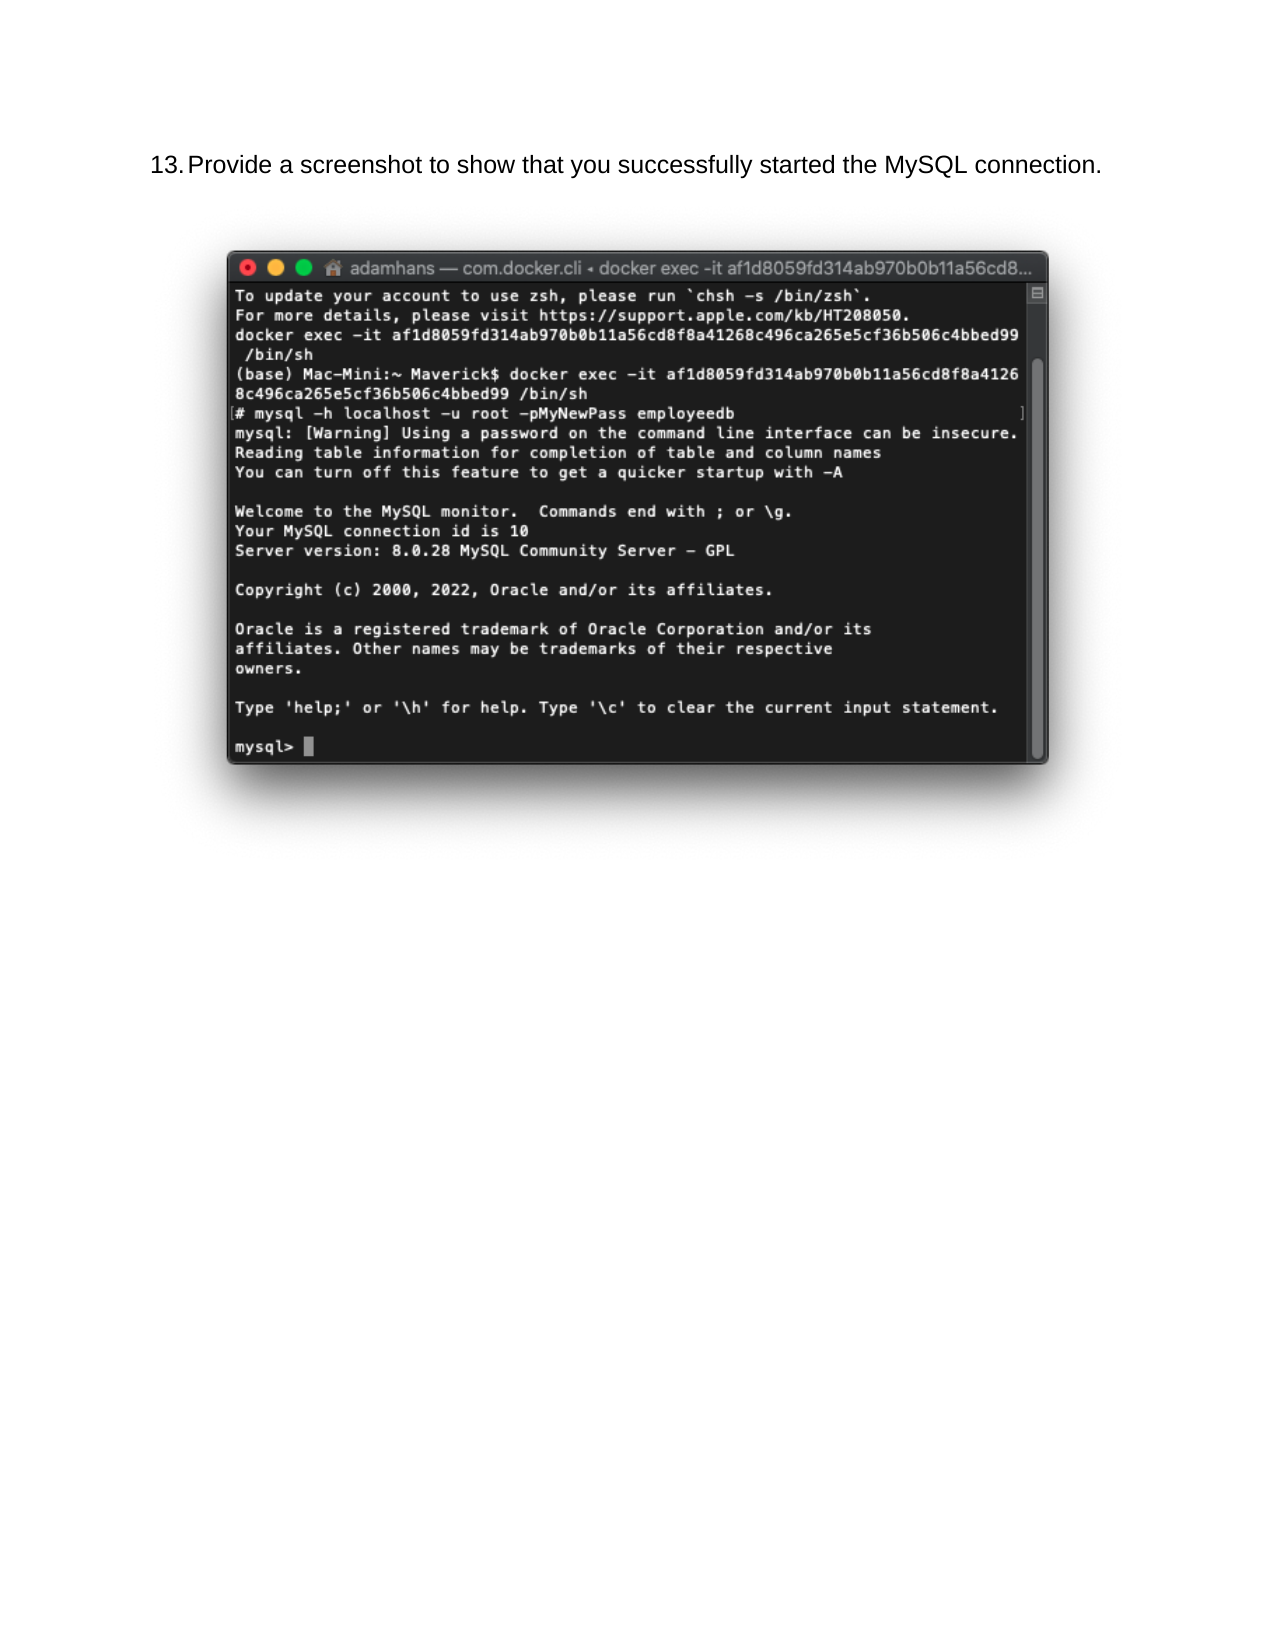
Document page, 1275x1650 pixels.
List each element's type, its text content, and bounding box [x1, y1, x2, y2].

list Provide a screenshot to show that you successfully started the MySQL connection. [150, 150, 1125, 179]
picture [150, 199, 1125, 867]
